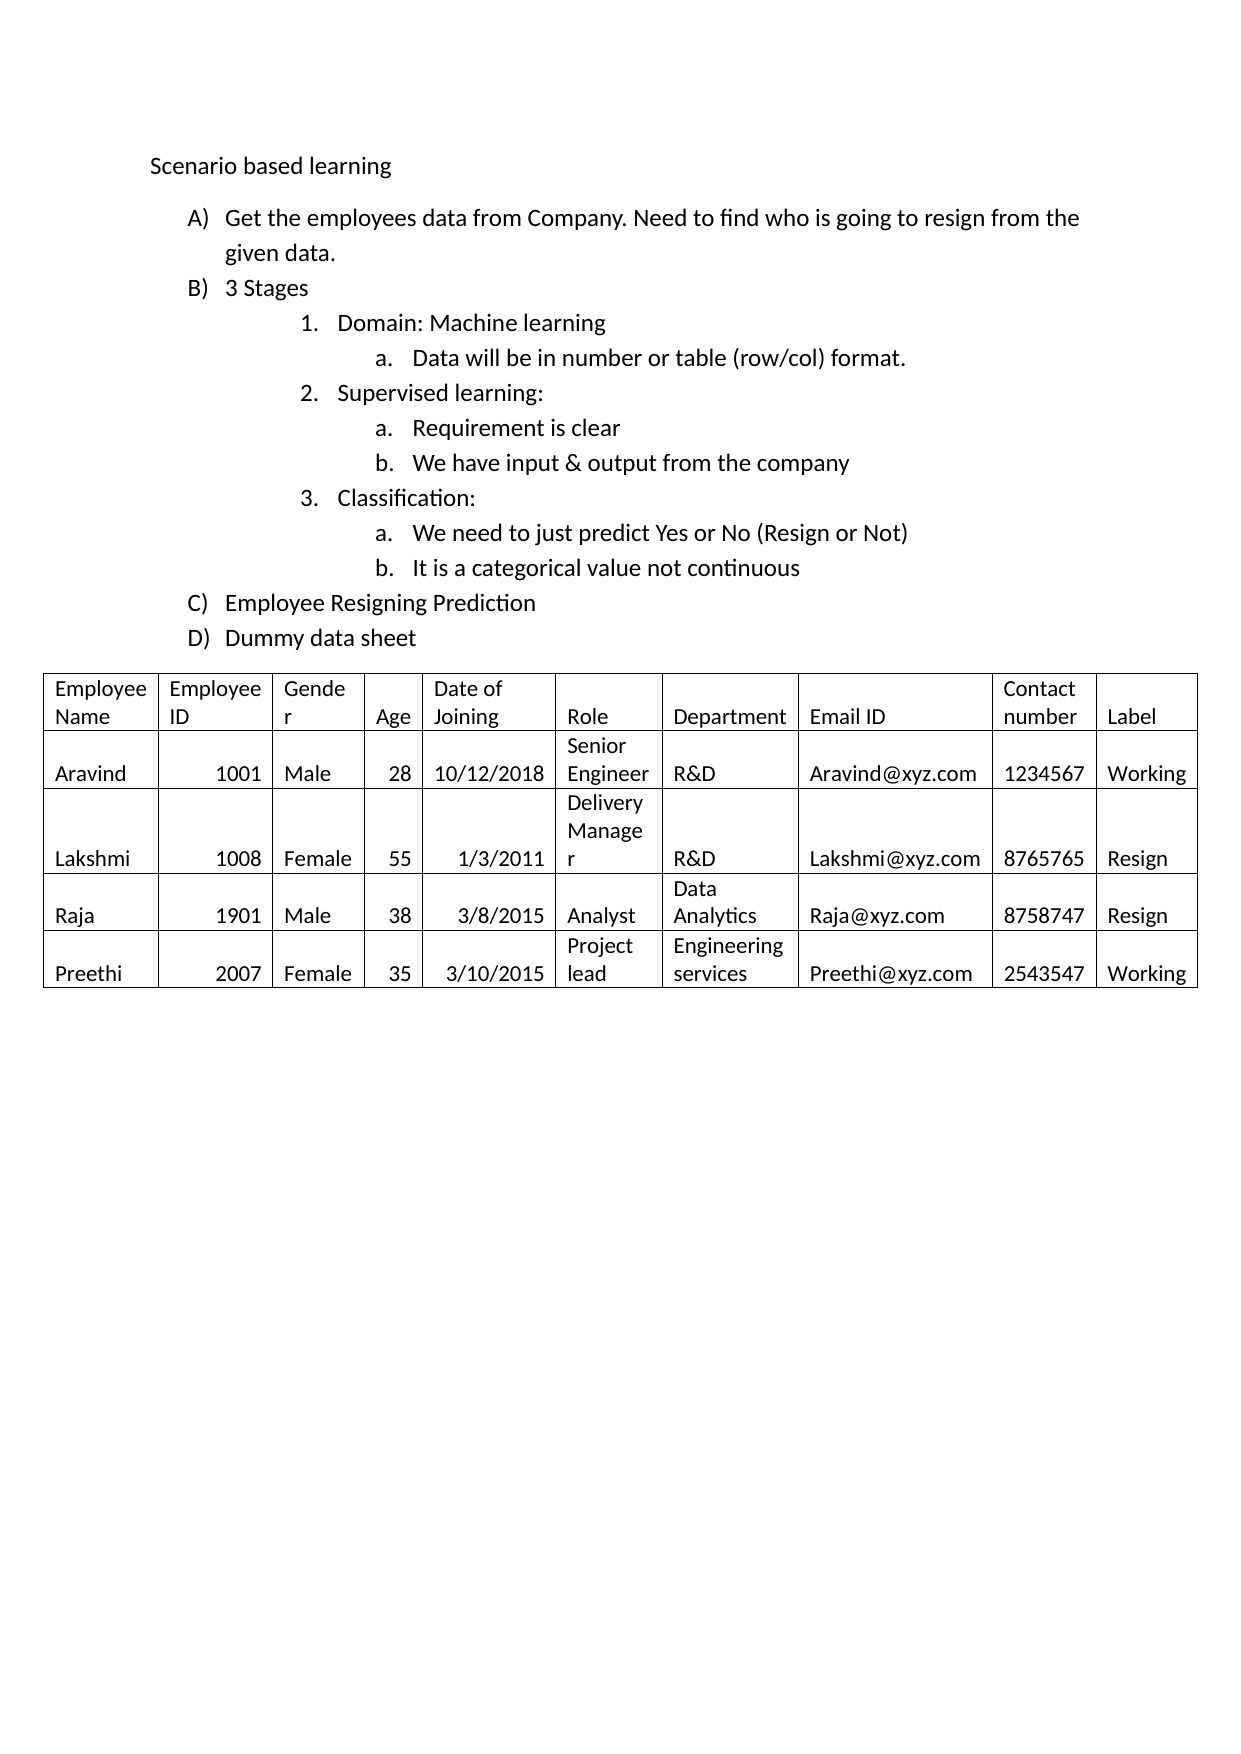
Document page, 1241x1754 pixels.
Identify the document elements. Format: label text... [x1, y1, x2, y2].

list Get the employees data from Company. Need to find who is going to resign from the given data. [187, 202, 1090, 267]
table_header Date of Joining [423, 674, 555, 730]
list We have input & output from the company [375, 447, 1090, 477]
table_cell 3/10/2015 [423, 931, 555, 987]
table_cell Data Analytics [663, 874, 798, 930]
table_cell 28 [365, 731, 422, 787]
list Domain: Machine learning [300, 307, 1090, 337]
table_cell Working [1097, 731, 1197, 787]
list Supervised learning: [300, 377, 1090, 407]
list Classification: [300, 482, 1090, 512]
table_cell Female [273, 789, 364, 873]
list Employee Resigning Prediction [187, 587, 1090, 617]
table_cell Senior Engineer [556, 731, 662, 787]
text Scenario based learning [150, 150, 1090, 181]
list Requirement is clear [375, 412, 1090, 442]
table_cell Raja [44, 874, 158, 930]
list It is a categorical value not continuous [375, 552, 1090, 582]
table_header Department [663, 674, 798, 730]
table_header Role [556, 674, 662, 730]
table_header Gender [273, 674, 364, 730]
table_header Email ID [799, 674, 992, 730]
table_cell Working [1097, 931, 1197, 987]
list 3 Stages [187, 272, 1090, 302]
table_cell 8758747 [993, 874, 1096, 930]
table_cell Aravind [44, 731, 158, 787]
table_cell Aravind@xyz.com [799, 731, 992, 787]
list Data will be in number or table (row/col) format. [375, 342, 1090, 372]
table_cell 2007 [159, 931, 272, 987]
table_cell 55 [365, 789, 422, 873]
table_cell Project lead [556, 931, 662, 987]
table_cell R&D [663, 789, 798, 873]
table_cell 1008 [159, 789, 272, 873]
table_cell Engineering services [663, 931, 798, 987]
table_cell 1001 [159, 731, 272, 787]
table_cell Resign [1097, 789, 1197, 873]
table_header Contact number [993, 674, 1096, 730]
table_cell Preethi@xyz.com [799, 931, 992, 987]
table_cell Female [273, 931, 364, 987]
table_cell R&D [663, 731, 798, 787]
table_header Employee Name [44, 674, 158, 730]
table_cell Resign [1097, 874, 1197, 930]
table_cell Lakshmi [44, 789, 158, 873]
table_cell Preethi [44, 931, 158, 987]
table_cell Lakshmi@xyz.com [799, 789, 992, 873]
table_cell 10/12/2018 [423, 731, 555, 787]
table_cell 8765765 [993, 789, 1096, 873]
table_header Age [365, 674, 422, 730]
table_cell 3/8/2015 [423, 874, 555, 930]
table_cell 1901 [159, 874, 272, 930]
table_cell 35 [365, 931, 422, 987]
table_cell 2543547 [993, 931, 1096, 987]
table_cell Male [273, 874, 364, 930]
table_header Label [1097, 674, 1197, 730]
list We need to just predict Yes or No (Resign or Not) [375, 517, 1090, 547]
table_cell Delivery Manager [556, 789, 662, 873]
table_cell Male [273, 731, 364, 787]
table_cell Raja@xyz.com [799, 874, 992, 930]
table_header Employee ID [159, 674, 272, 730]
table_cell 1234567 [993, 731, 1096, 787]
list Dummy data sheet [187, 622, 1090, 652]
table_cell 1/3/2011 [423, 789, 555, 873]
table_cell Analyst [556, 874, 662, 930]
table_cell 38 [365, 874, 422, 930]
